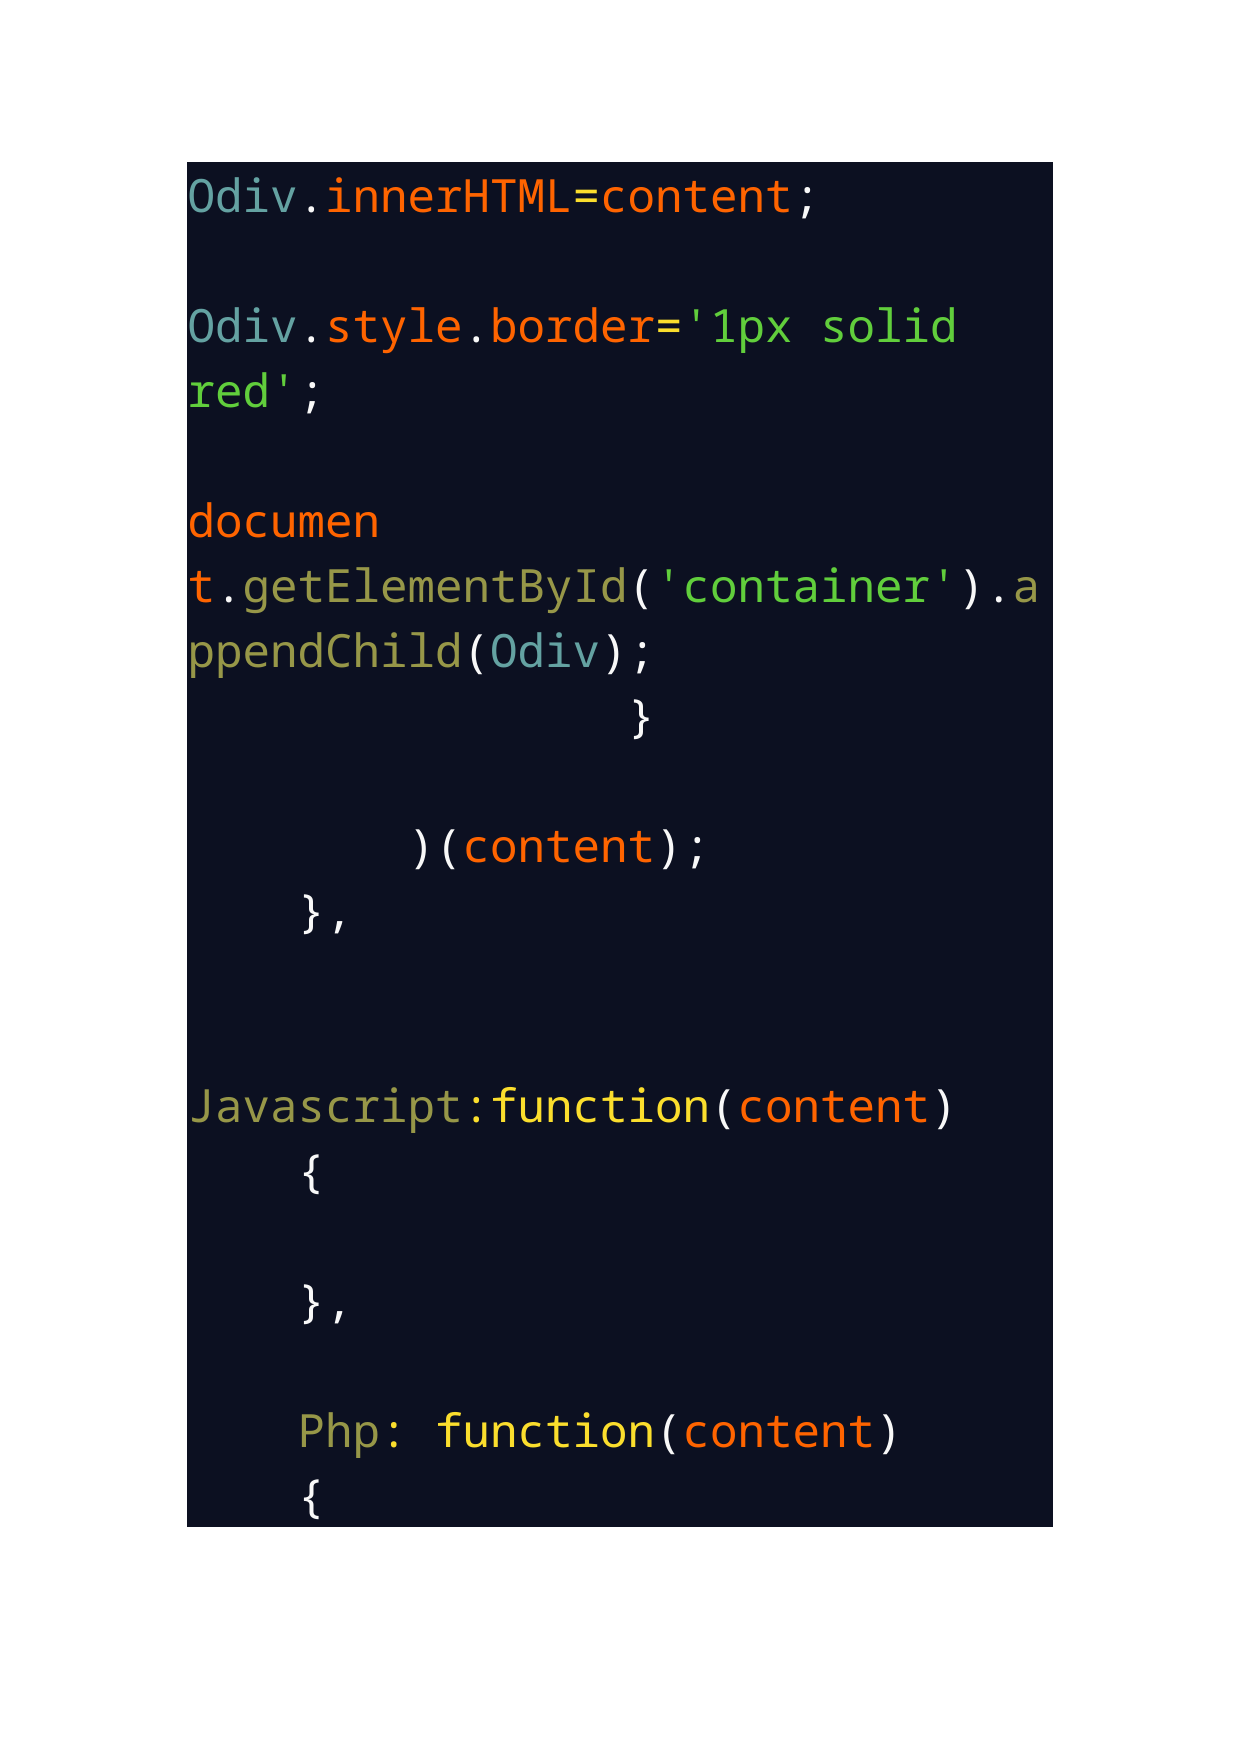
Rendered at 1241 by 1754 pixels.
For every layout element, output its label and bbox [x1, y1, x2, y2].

text [187, 162, 1053, 1527]
